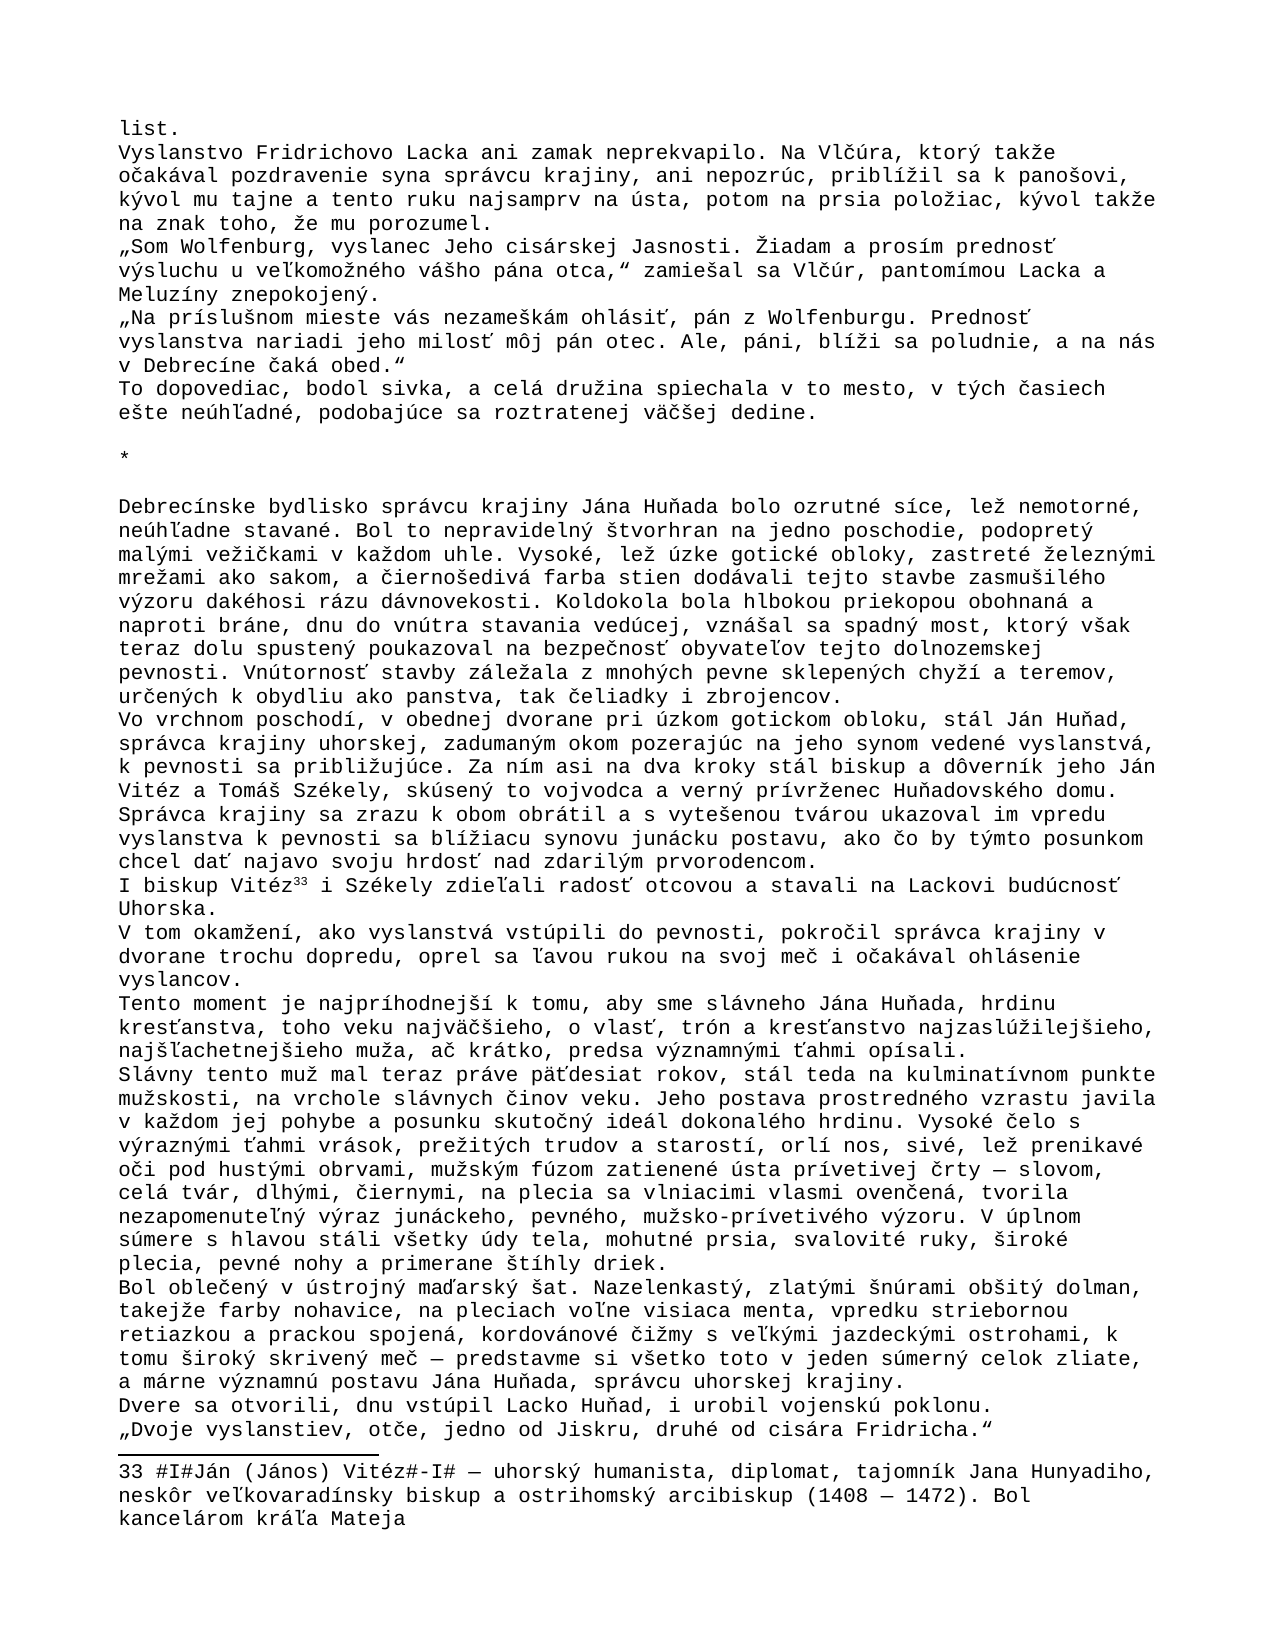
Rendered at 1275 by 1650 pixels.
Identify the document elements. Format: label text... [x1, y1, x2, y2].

text * [118, 449, 1157, 473]
text Správca krajiny sa zrazu k obom obrátil a s vytešenou tvárou ukazoval im vpredu vyslanstva k pevnosti sa blížiacu synovu junácku postavu, ako čo by týmto posunkom chcel dať najavo svoju hrdosť nad zdarilým prvorodencom. [118, 804, 1157, 875]
text Debrecínske bydlisko správcu krajiny Jána Huňada bolo ozrutné síce, lež nemotorné, neúhľadne stavané. Bol to nepravidelný štvorhran na jedno poschodie, podopretý malými vežičkami v každom uhle. Vysoké, lež úzke gotické obloky, zastreté železnými mrežami ako sakom, a čiernošedivá farba stien dodávali tejto stavbe zasmušilého výzoru dakéhosi rázu dávnovekosti. Koldokola bola hlbokou priekopou obohnaná a naproti bráne, dnu do vnútra stavania vedúcej, vznášal sa spadný most, ktorý však teraz dolu spustený poukazoval na bezpečnosť obyvateľov tejto dolnozemskej pevnosti. Vnútornosť stavby záležala z mnohých pevne sklepených chyží a teremov, určených k obydliu ako panstva, tak čeliadky i zbrojencov. [118, 496, 1157, 709]
text Dvere sa otvorili, dnu vstúpil Lacko Huňad, i urobil vojenskú poklonu. [118, 1395, 1157, 1419]
text Slávny tento muž mal teraz práve päťdesiat rokov, stál teda na kulminatívnom punkte mužskosti, na vrchole slávnych činov veku. Jeho postava prostredného vzrastu javila v každom jej pohybe a posunku skutočný ideál dokonalého hrdinu. Vysoké čelo s výraznými ťahmi vrások, prežitých trudov a starostí, orlí nos, sivé, lež prenikavé oči pod hustými obrvami, mužským fúzom zatienené ústa prívetivej črty — slovom, celá tvár, dlhými, čiernymi, na plecia sa vlniacimi vlasmi ovenčená, tvorila nezapomenuteľný výraz junáckeho, pevného, mužsko-prívetivého výzoru. V úplnom súmere s hlavou stáli všetky údy tela, mohutné prsia, svalovité ruky, široké plecia, pevné nohy a primerane štíhly driek. [118, 1064, 1157, 1277]
text „Som Wolfenburg, vyslanec Jeho cisárskej Jasnosti. Žiadam a prosím prednosť výsluchu u veľkomožného vášho pána otca,“ zamiešal sa Vlčúr, pantomímou Lacka a Meluzíny znepokojený. [118, 236, 1157, 307]
text „Dvoje vyslanstiev, otče, jedno od Jiskru, druhé od cisára Fridricha.“ [118, 1419, 1157, 1442]
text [118, 118, 1157, 142]
text „Na príslušnom mieste vás nezameškám ohlásiť, pán z Wolfenburgu. Prednosť vyslanstva nariadi jeho milosť môj pán otec. Ale, páni, blíži sa poludnie, a na nás v Debrecíne čaká obed.“ [118, 307, 1157, 378]
text Tento moment je najpríhodnejší k tomu, aby sme slávneho Jána Huňada, hrdinu kresťanstva, toho veku najväčšieho, o vlasť, trón a kresťanstvo najzaslúžilejšieho, najšľachetnejšieho muža, ač krátko, predsa významnými ťahmi opísali. [118, 993, 1157, 1064]
text V tom okamžení, ako vyslanstvá vstúpili do pevnosti, pokročil správca krajiny v dvorane trochu dopredu, oprel sa ľavou rukou na svoj meč i očakával ohlásenie vyslancov. [118, 922, 1157, 993]
text Vyslanstvo Fridrichovo Lacka ani zamak neprekvapilo. Na Vlčúra, ktorý takže očakával pozdravenie syna správcu krajiny, ani nepozrúc, priblížil sa k panošovi, kývol mu tajne a tento ruku najsamprv na ústa, potom na prsia položiac, kývol takže na znak toho, že mu porozumel. [118, 142, 1157, 236]
text I biskup Vitéz i Székely zdieľali radosť otcovou a stavali na Lackovi budúcnosť Uhorska. [118, 875, 1157, 922]
text To dopovediac, bodol sivka, a celá družina spiechala v to mesto, v tých časiech ešte neúhľadné, podobajúce sa roztratenej väčšej dedine. [118, 378, 1157, 426]
text Vo vrchnom poschodí, v obednej dvorane pri úzkom gotickom obloku, stál Ján Huňad, správca krajiny uhorskej, zadumaným okom pozerajúc na jeho synom vedené vyslanstvá, k pevnosti sa približujúce. Za ním asi na dva kroky stál biskup a dôverník jeho Ján Vitéz a Tomáš Székely, skúsený to vojvodca a verný prívrženec Huňadovského domu. [118, 709, 1157, 804]
text Bol oblečený v ústrojný maďarský šat. Nazelenkastý, zlatými šnúrami obšitý dolman, takejže farby nohavice, na pleciach voľne visiaca menta, vpredku striebornou retiazkou a prackou spojená, kordovánové čižmy s veľkými jazdeckými ostrohami, k tomu široký skrivený meč — predstavme si všetko toto v jeden súmerný celok zliate, a márne významnú postavu Jána Huňada, správcu uhorskej krajiny. [118, 1277, 1157, 1395]
